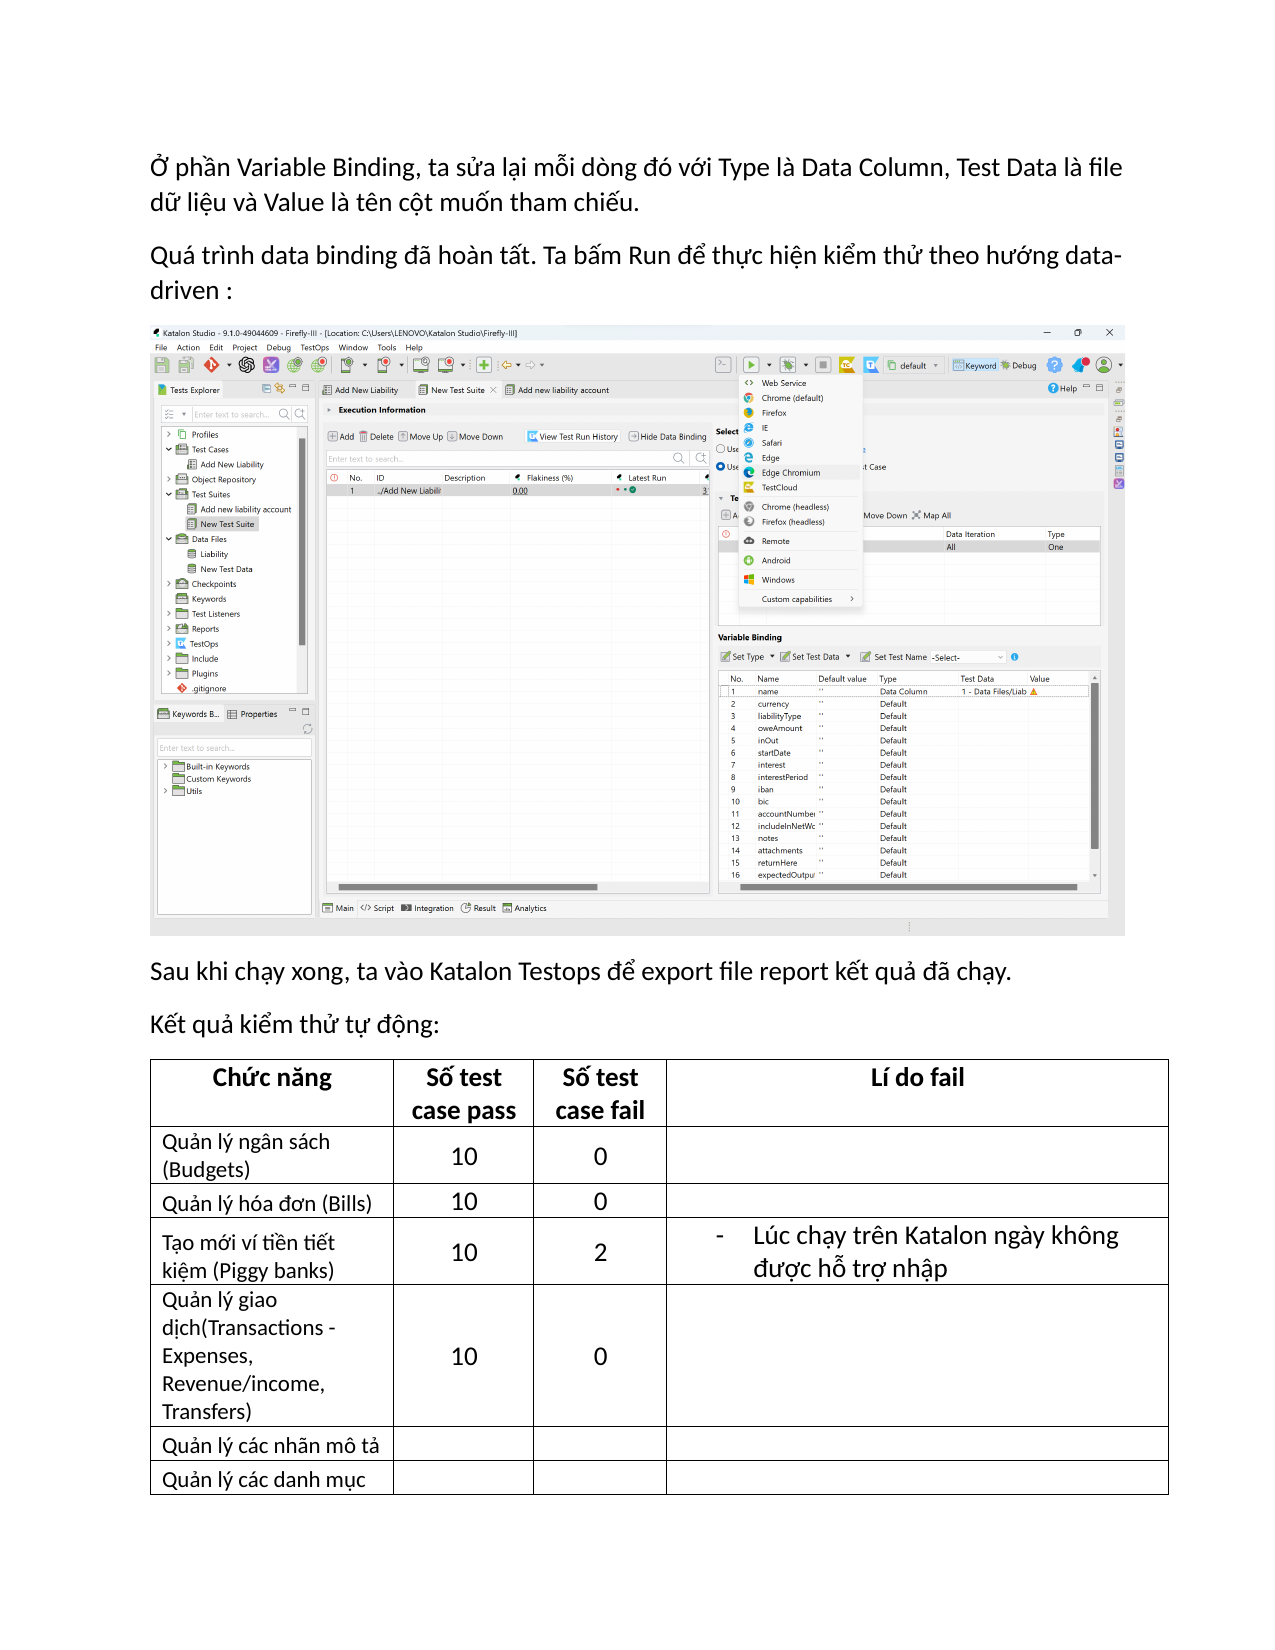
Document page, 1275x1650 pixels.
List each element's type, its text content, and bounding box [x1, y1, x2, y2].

table_cell 0 [534, 1285, 666, 1426]
table_cell 0 [534, 1127, 666, 1183]
table_cell [394, 1427, 533, 1459]
text Ở phần Variable Binding, ta sửa lại mỗi dòng đó với Type là Data Column, Test Data là file dữ liệu và Value là tên cột muốn tham chiếu. [150, 150, 1125, 219]
table_header Lí do fail [667, 1060, 1168, 1126]
picture [150, 325, 1125, 936]
table_cell [667, 1461, 1168, 1494]
table_cell [667, 1184, 1168, 1217]
text Kết quả kiểm thử tự động: [150, 1007, 1125, 1040]
table_cell Quản lý hóa đơn (Bills) [151, 1184, 393, 1217]
table_cell [667, 1127, 1168, 1183]
text Quá trình data binding đã hoàn tất. Ta bấm Run để thực hiện kiểm thử theo hướng data-driven : [150, 238, 1125, 307]
table_cell [394, 1461, 533, 1494]
table_cell Quản lý các nhãn mô tả [151, 1427, 393, 1459]
table_cell Quản lý giao dịch(Transactions - Expenses, Revenue/income, Transfers) [151, 1285, 393, 1426]
table_header Số test case pass [394, 1060, 533, 1126]
table_cell 10 [394, 1184, 533, 1217]
text Sau khi chạy xong, ta vào Katalon Testops để export file report kết quả đã chạy. [150, 954, 1125, 987]
table_cell 2 [534, 1218, 666, 1284]
table_header Chức năng [151, 1060, 393, 1126]
table_cell Quản lý các danh mục [151, 1461, 393, 1494]
table_header Số test case fail [534, 1060, 666, 1126]
table_cell 10 [394, 1285, 533, 1426]
table_cell [534, 1427, 666, 1459]
table_cell 10 [394, 1127, 533, 1183]
table_cell [534, 1461, 666, 1494]
table_cell Quản lý ngân sách (Budgets) [151, 1127, 393, 1183]
table_cell [667, 1285, 1168, 1426]
table_cell Lúc chạy trên Katalon ngày không được hỗ trợ nhập [667, 1218, 1168, 1284]
table_cell 0 [534, 1184, 666, 1217]
table_cell Tạo mới ví tiền tiết kiệm (Piggy banks) [151, 1218, 393, 1284]
table_cell [667, 1427, 1168, 1459]
table_cell 10 [394, 1218, 533, 1284]
